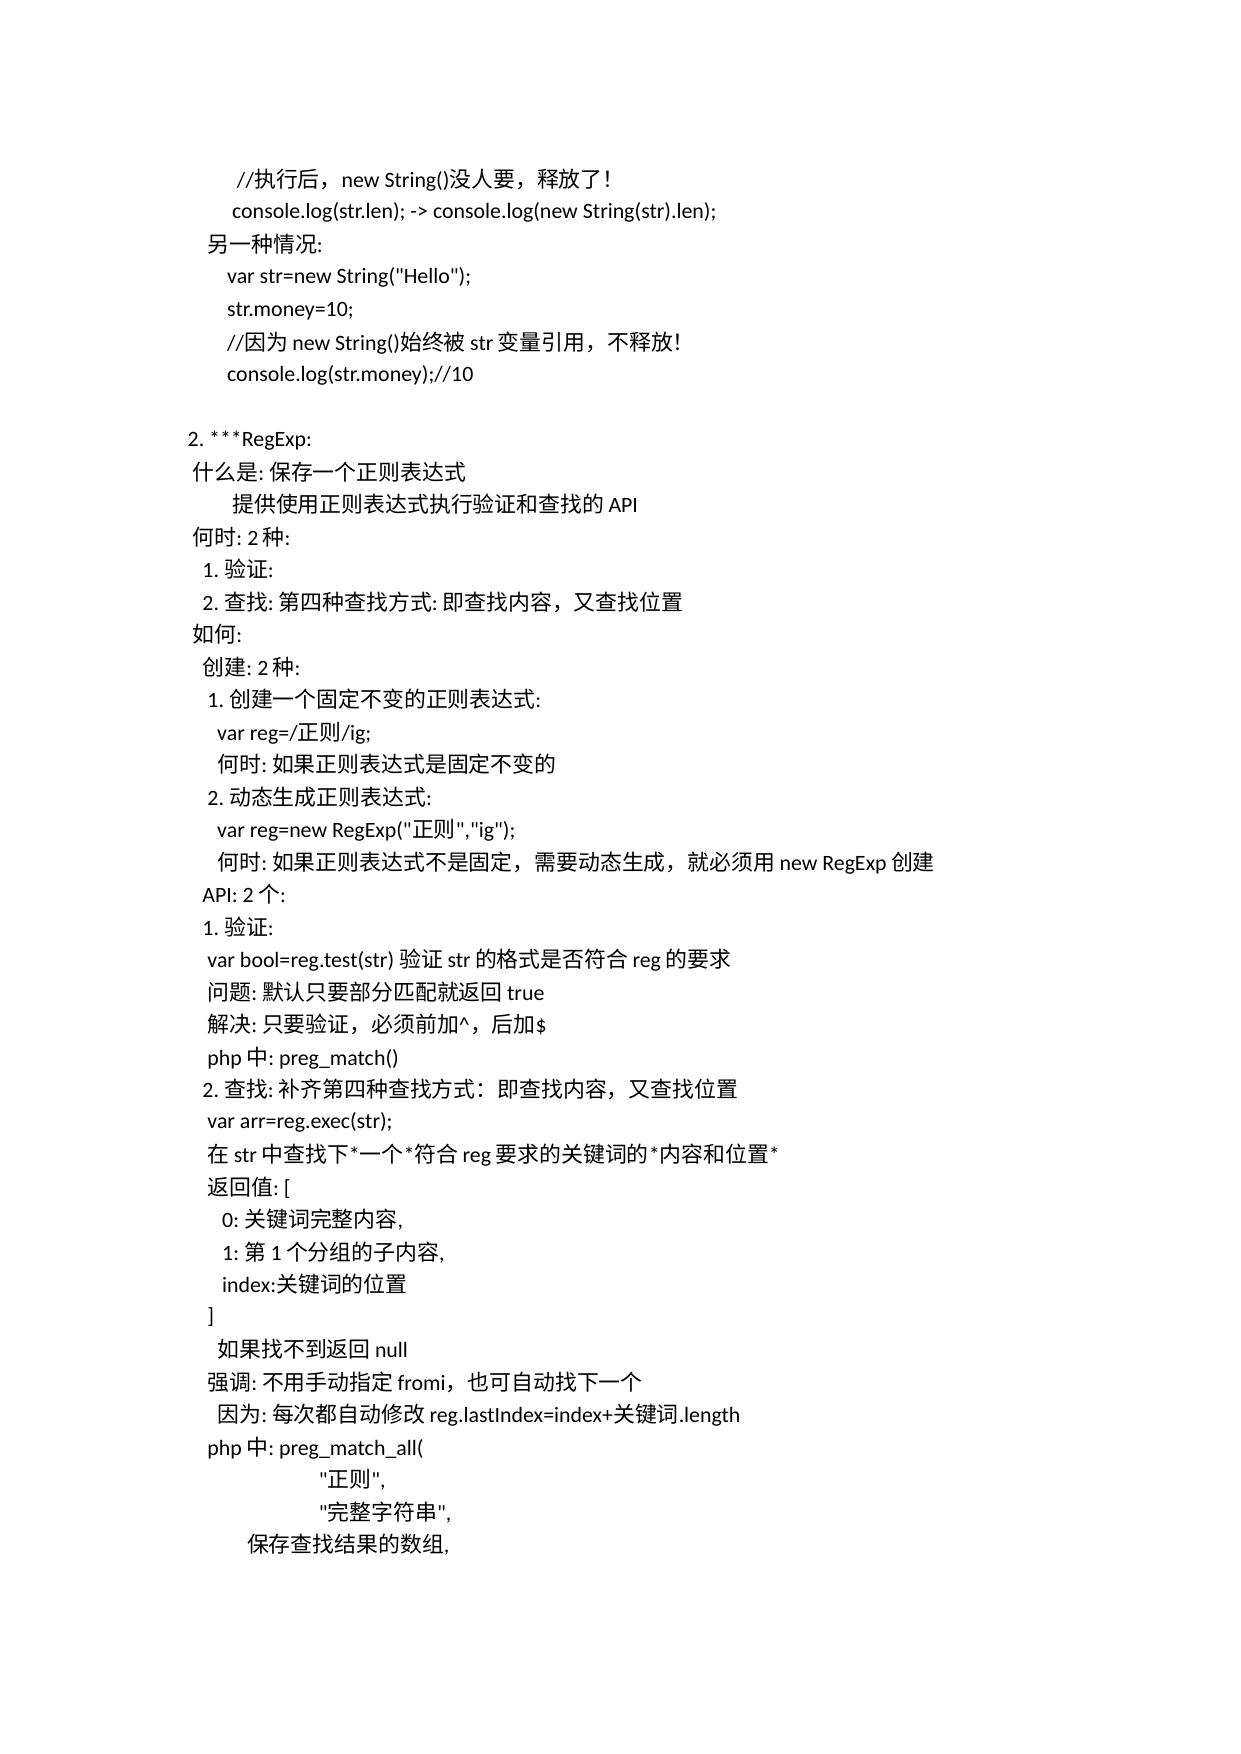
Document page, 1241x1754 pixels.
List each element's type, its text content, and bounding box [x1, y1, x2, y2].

text 创建: 2种: [187, 649, 1053, 682]
text 1. 创建一个固定不变的正则表达式: [187, 682, 1053, 714]
text 如何: [187, 617, 1053, 649]
text index:关键词的位置 [187, 1267, 1053, 1299]
text ] [187, 1299, 1053, 1332]
text var str=new String("Hello"); [187, 259, 1053, 292]
text 1. 验证: [187, 909, 1053, 942]
text php中: preg_match() [187, 1039, 1053, 1072]
text 什么是: 保存一个正则表达式 [187, 454, 1053, 487]
text "完整字符串", [187, 1494, 1053, 1527]
text 因为: 每次都自动修改reg.lastIndex=index+关键词.length [187, 1397, 1053, 1429]
text 何时: 如果正则表达式不是固定，需要动态生成，就必须用new RegExp创建 [187, 844, 1053, 877]
text 在str中查找下*一个*符合reg要求的关键词的*内容和位置* [187, 1137, 1053, 1169]
text 2. ***RegExp: [187, 422, 1053, 454]
text 强调: 不用手动指定fromi，也可自动找下一个 [187, 1364, 1053, 1397]
text API: 2个: [187, 877, 1053, 909]
text 何时: 2种: [187, 519, 1053, 552]
text //因为new String()始终被str变量引用，不释放！ [187, 324, 1053, 357]
text console.log(str.len); -> console.log(new String(str).len); [187, 194, 1053, 227]
text php中: preg_match_all( [187, 1429, 1053, 1462]
text 保存查找结果的数组, [187, 1527, 1053, 1559]
text 如果找不到返回null [187, 1332, 1053, 1364]
text var arr=reg.exec(str); [187, 1104, 1053, 1137]
text 提供使用正则表达式执行验证和查找的API [187, 487, 1053, 519]
text 2. 查找: 第四种查找方式: 即查找内容，又查找位置 [187, 584, 1053, 617]
text 2. 动态生成正则表达式: [187, 779, 1053, 812]
text str.money=10; [187, 292, 1053, 324]
text 解决: 只要验证，必须前加^，后加$ [187, 1007, 1053, 1039]
text 何时: 如果正则表达式是固定不变的 [187, 747, 1053, 779]
text 问题: 默认只要部分匹配就返回true [187, 974, 1053, 1007]
text 返回值: [ [187, 1169, 1053, 1202]
text 0: 关键词完整内容, [187, 1202, 1053, 1234]
text "正则", [187, 1462, 1053, 1494]
text 2. 查找: 补齐第四种查找方式：即查找内容，又查找位置 [187, 1072, 1053, 1104]
text var reg=new RegExp("正则","ig"); [187, 812, 1053, 844]
text console.log(str.money);//10 [187, 357, 1053, 389]
text 1. 验证: [187, 552, 1053, 584]
text var bool=reg.test(str) 验证str的格式是否符合reg的要求 [187, 942, 1053, 974]
text 1: 第1个分组的子内容, [187, 1234, 1053, 1267]
text var reg=/正则/ig; [187, 714, 1053, 747]
text //执行后，new String()没人要，释放了！ [187, 162, 1053, 194]
text 另一种情况: [187, 227, 1053, 259]
